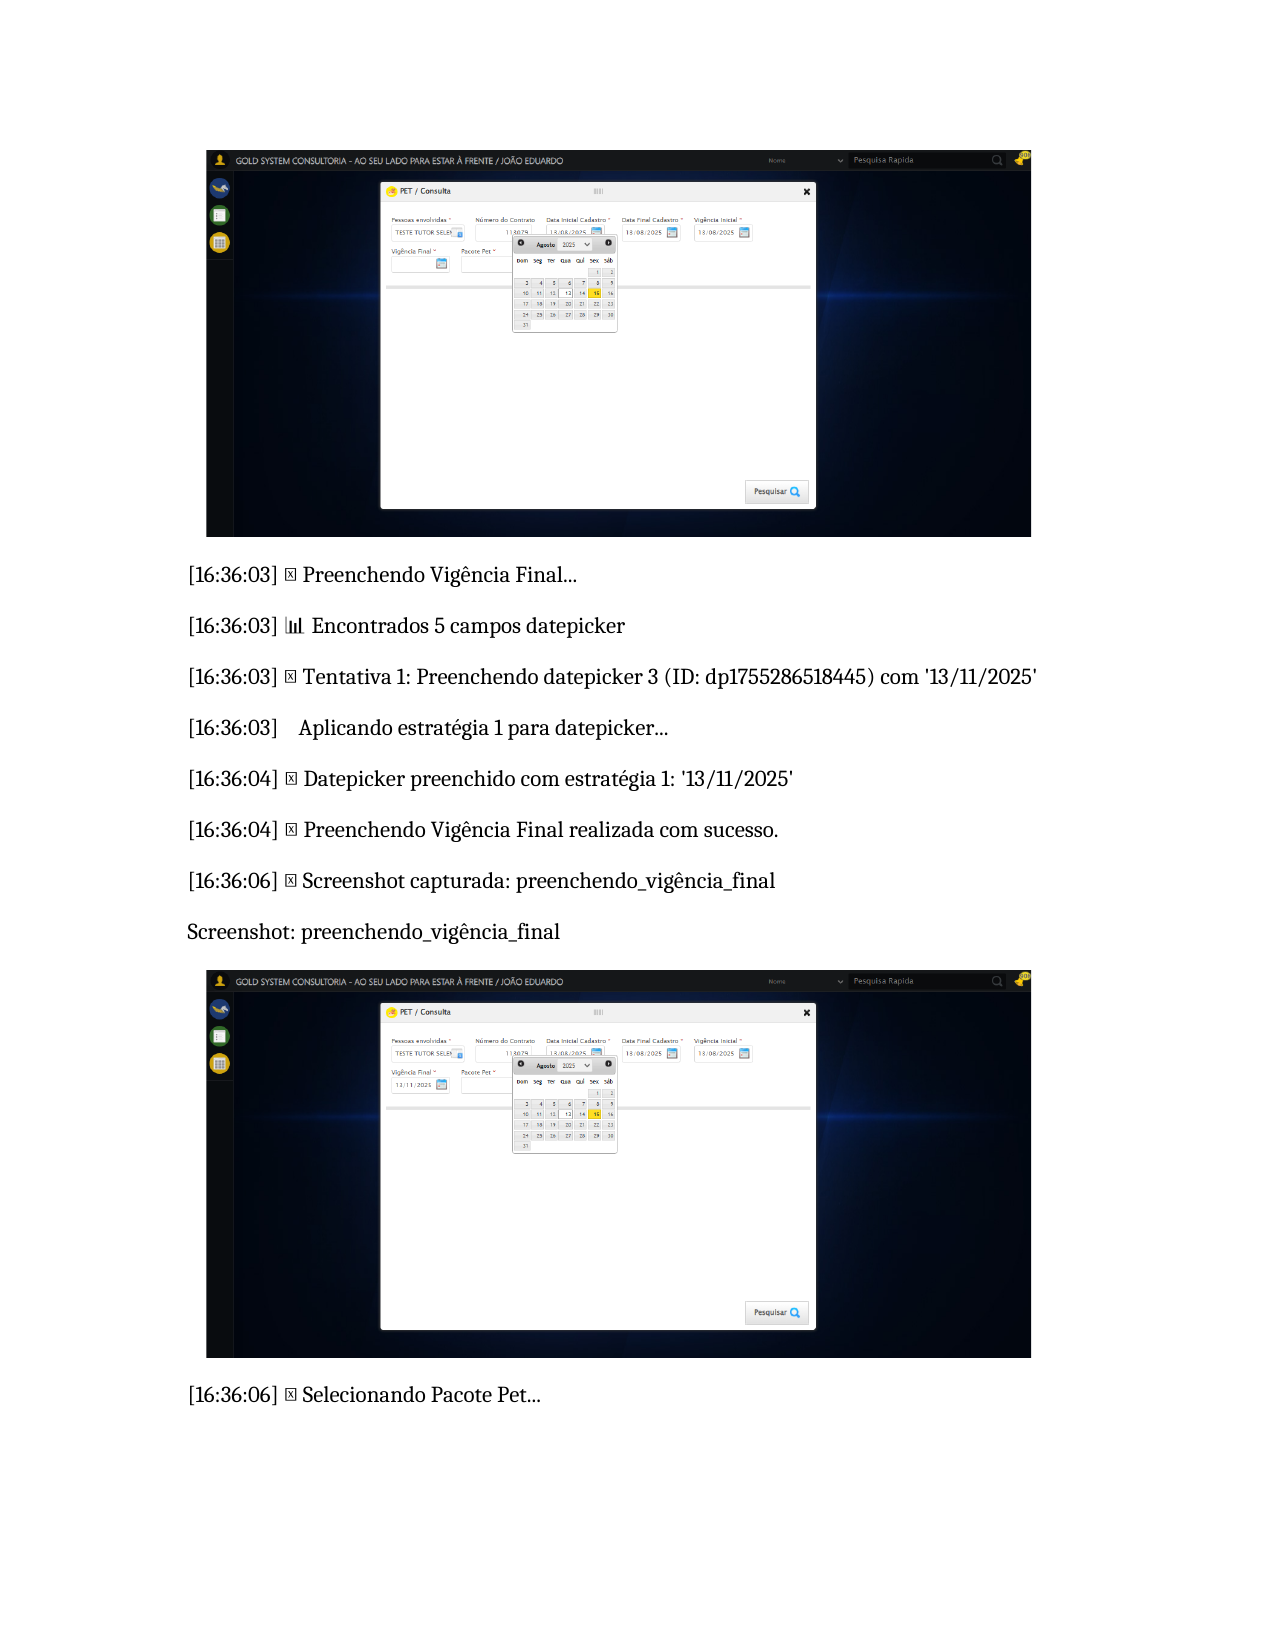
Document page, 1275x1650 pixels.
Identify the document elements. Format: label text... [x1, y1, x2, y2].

text [16:36:06] 📸 Screenshot capturada: preenchendo_vigência_final [187, 868, 1087, 894]
text [16:36:03] 🎯 Tentativa 1: Preenchendo datepicker 3 (ID: dp1755286518445) com '13/11/2025' [187, 664, 1087, 690]
text [16:36:06] 🔄 Selecionando Pacote Pet... [187, 1382, 1087, 1408]
text [16:36:03] 🔄 Preenchendo Vigência Final... [187, 562, 1087, 588]
picture [206, 970, 1032, 1358]
text [16:36:04] ✅ Preenchendo Vigência Final realizada com sucesso. [187, 817, 1087, 843]
text Screenshot: preenchendo_vigência_final [187, 919, 1087, 945]
text [16:36:03] Aplicando estratégia 1 para datepicker... [187, 715, 1087, 741]
text [16:36:04] ✅ Datepicker preenchido com estratégia 1: '13/11/2025' [187, 766, 1087, 792]
picture [206, 150, 1032, 537]
text [16:36:03] 📊 Encontrados 5 campos datepicker [187, 613, 1087, 639]
